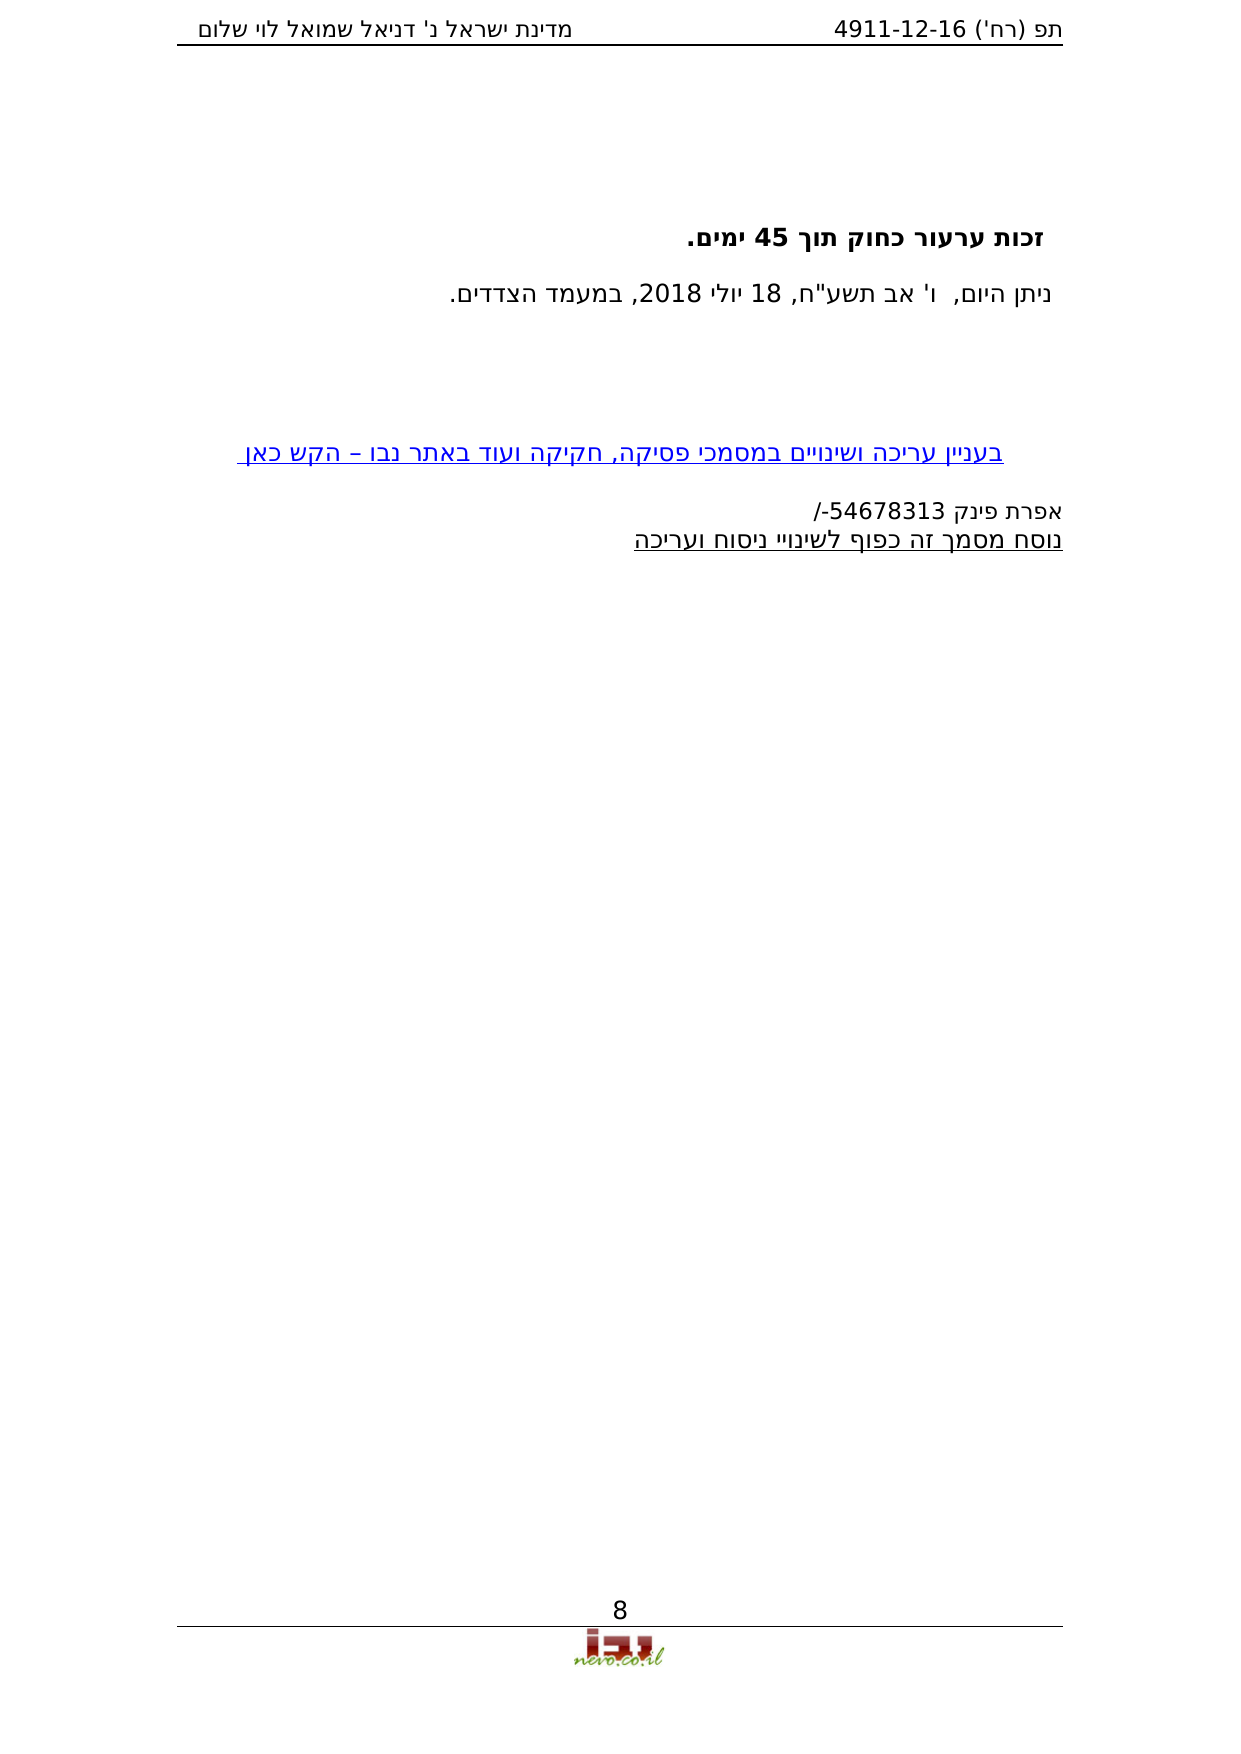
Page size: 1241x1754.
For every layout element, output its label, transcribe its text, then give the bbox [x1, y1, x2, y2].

text 5129371זכות ערעור כחוק תוך 45 ימים. [177, 223, 1054, 252]
text 54678313ניתן היום, ו' אב תשע"ח, 18 יולי 2018, במעמד הצדדים. [177, 279, 1063, 308]
picture [574, 1628, 666, 1667]
text אפרת פינק 54678313-/ [177, 498, 1063, 525]
text בעניין עריכה ושינויים במסמכי פסיקה, חקיקה ועוד באתר נבו – הקש כאן [177, 438, 1063, 467]
text נוסח מסמך זה כפוף לשינויי ניסוח ועריכה [177, 525, 1063, 554]
